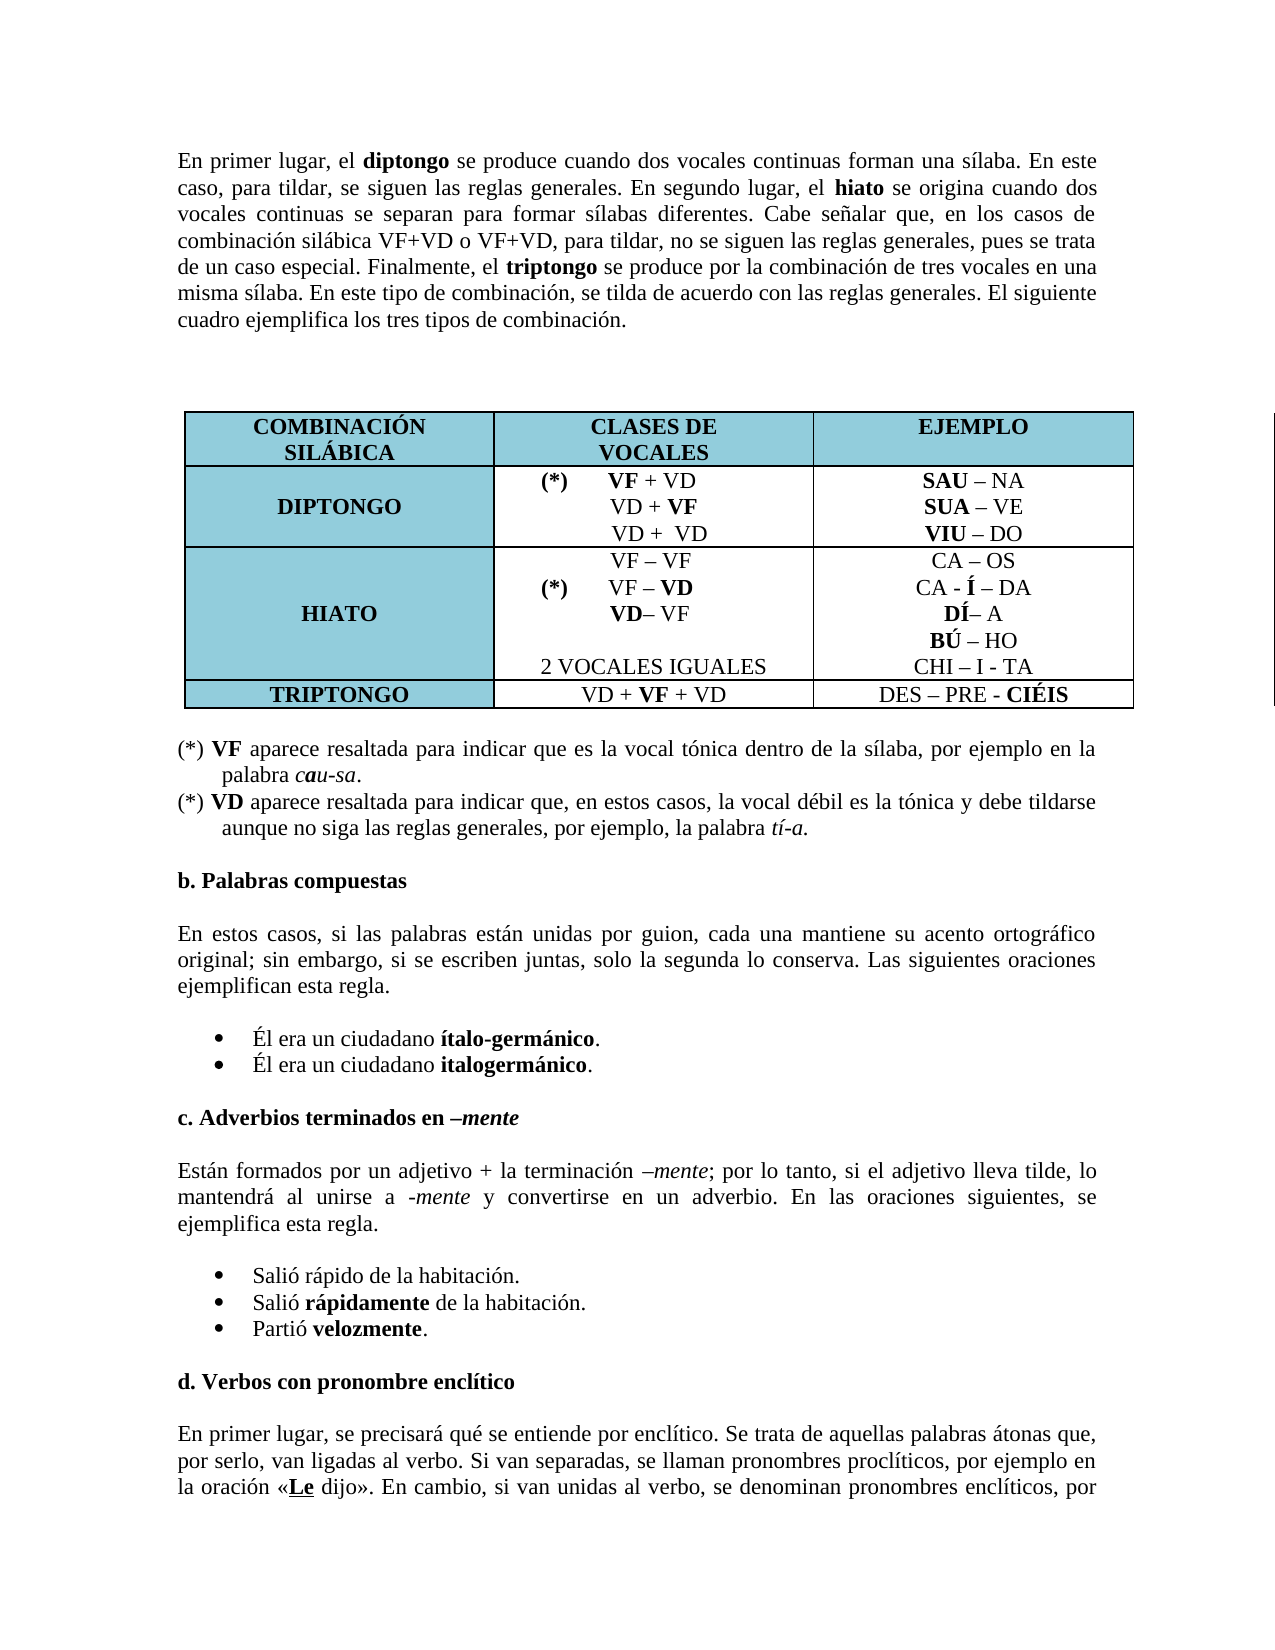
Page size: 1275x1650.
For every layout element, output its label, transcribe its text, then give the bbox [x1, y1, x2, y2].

list Partió velozmente. [215, 1315, 1098, 1341]
list Él era un ciudadano italogermánico. [215, 1051, 1098, 1078]
text (*) VD aparece resaltada para indicar que, en estos casos, la vocal débil es la tónica y debe tildarse aunque no siga las reglas generales, por ejemplo, la palabra tí-a. [177, 788, 1098, 841]
table_cell SAU – NA SUA – VE VIU – DO [814, 467, 1133, 546]
text d. Verbos con pronombre enclítico [177, 1368, 1098, 1394]
table_header COMBINACIÓN SILÁBICA [186, 413, 493, 465]
list Salió rápidamente de la habitación. [215, 1289, 1098, 1315]
table_cell (*) VF + VD VD + VF VD + VD [495, 467, 813, 546]
table_cell VF – VF (*) VF – VD VD– VF 2 VOCALES IGUALES [495, 548, 813, 679]
list Él era un ciudadano ítalo-germánico. [215, 1025, 1098, 1051]
text b. Palabras compuestas [177, 867, 1098, 893]
table_cell VD + VF + VD [495, 681, 813, 707]
table_cell DES – PRE - CIÉIS [814, 681, 1133, 707]
table_cell TRIPTONGO [186, 681, 493, 707]
table_header CLASES DE VOCALES [495, 413, 813, 465]
table_header [1134, 411, 1275, 707]
text En primer lugar, el diptongo se produce cuando dos vocales continuas forman una sílaba. En este caso, para tildar, se siguen las reglas generales. En segundo lugar, el hiato se origina cuando dos vocales continuas se separan para formar sílabas diferentes. Cabe señalar que, en los casos de combinación silábica VF+VD o VF+VD, para tildar, no se siguen las reglas generales, pues se trata de un caso especial. Finalmente, el triptongo se produce por la combinación de tres vocales en una misma sílaba. En este tipo de combinación, se tilda de acuerdo con las reglas generales. El siguiente cuadro ejemplifica los tres tipos de combinación. [177, 148, 1098, 332]
text Están formados por un adjetivo + la terminación –mente; por lo tanto, si el adjetivo lleva tilde, lo mantendrá al unirse a -mente y convertirse en un adverbio. En las oraciones siguientes, se ejemplifica esta regla. [177, 1157, 1098, 1236]
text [177, 1420, 1098, 1499]
table_cell CA – OS CA - Í – DA DÍ– A BÚ – HO CHI – I - TA [814, 548, 1133, 679]
table_cell DIPTONGO [186, 467, 493, 546]
text En estos casos, si las palabras están unidas por guion, cada una mantiene su acento ortográfico original; sin embargo, si se escriben juntas, solo la segunda lo conserva. Las siguientes oraciones ejemplifican esta regla. [177, 920, 1098, 999]
table_header EJEMPLO [814, 413, 1133, 465]
text c. Adverbios terminados en –mente [177, 1104, 1098, 1131]
table_cell HIATO [186, 548, 493, 679]
text (*) VF aparece resaltada para indicar que es la vocal tónica dentro de la sílaba, por ejemplo en la palabra cau-sa. [177, 735, 1098, 788]
list Salió rápido de la habitación. [215, 1262, 1098, 1289]
